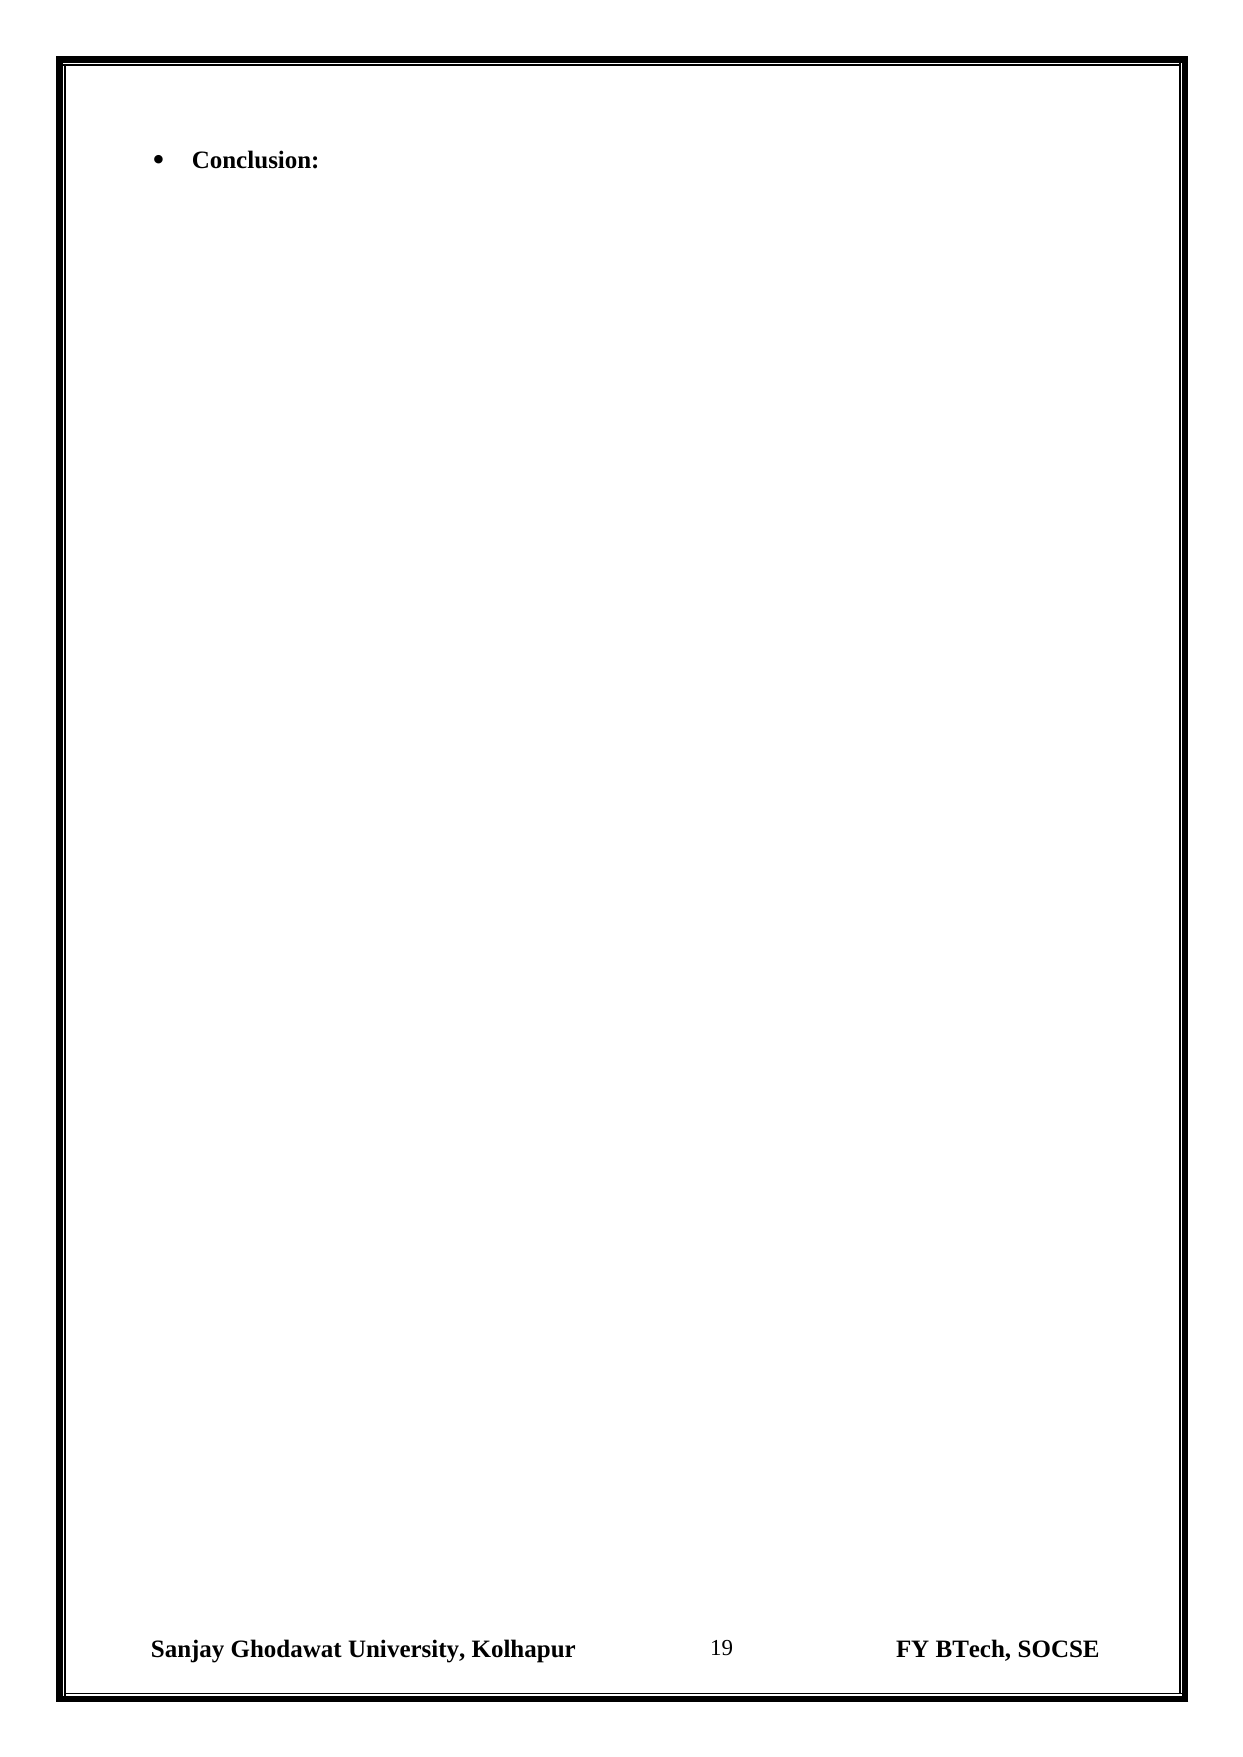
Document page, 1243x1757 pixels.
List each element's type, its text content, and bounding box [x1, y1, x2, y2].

subtitle Conclusion: [154, 146, 1161, 174]
